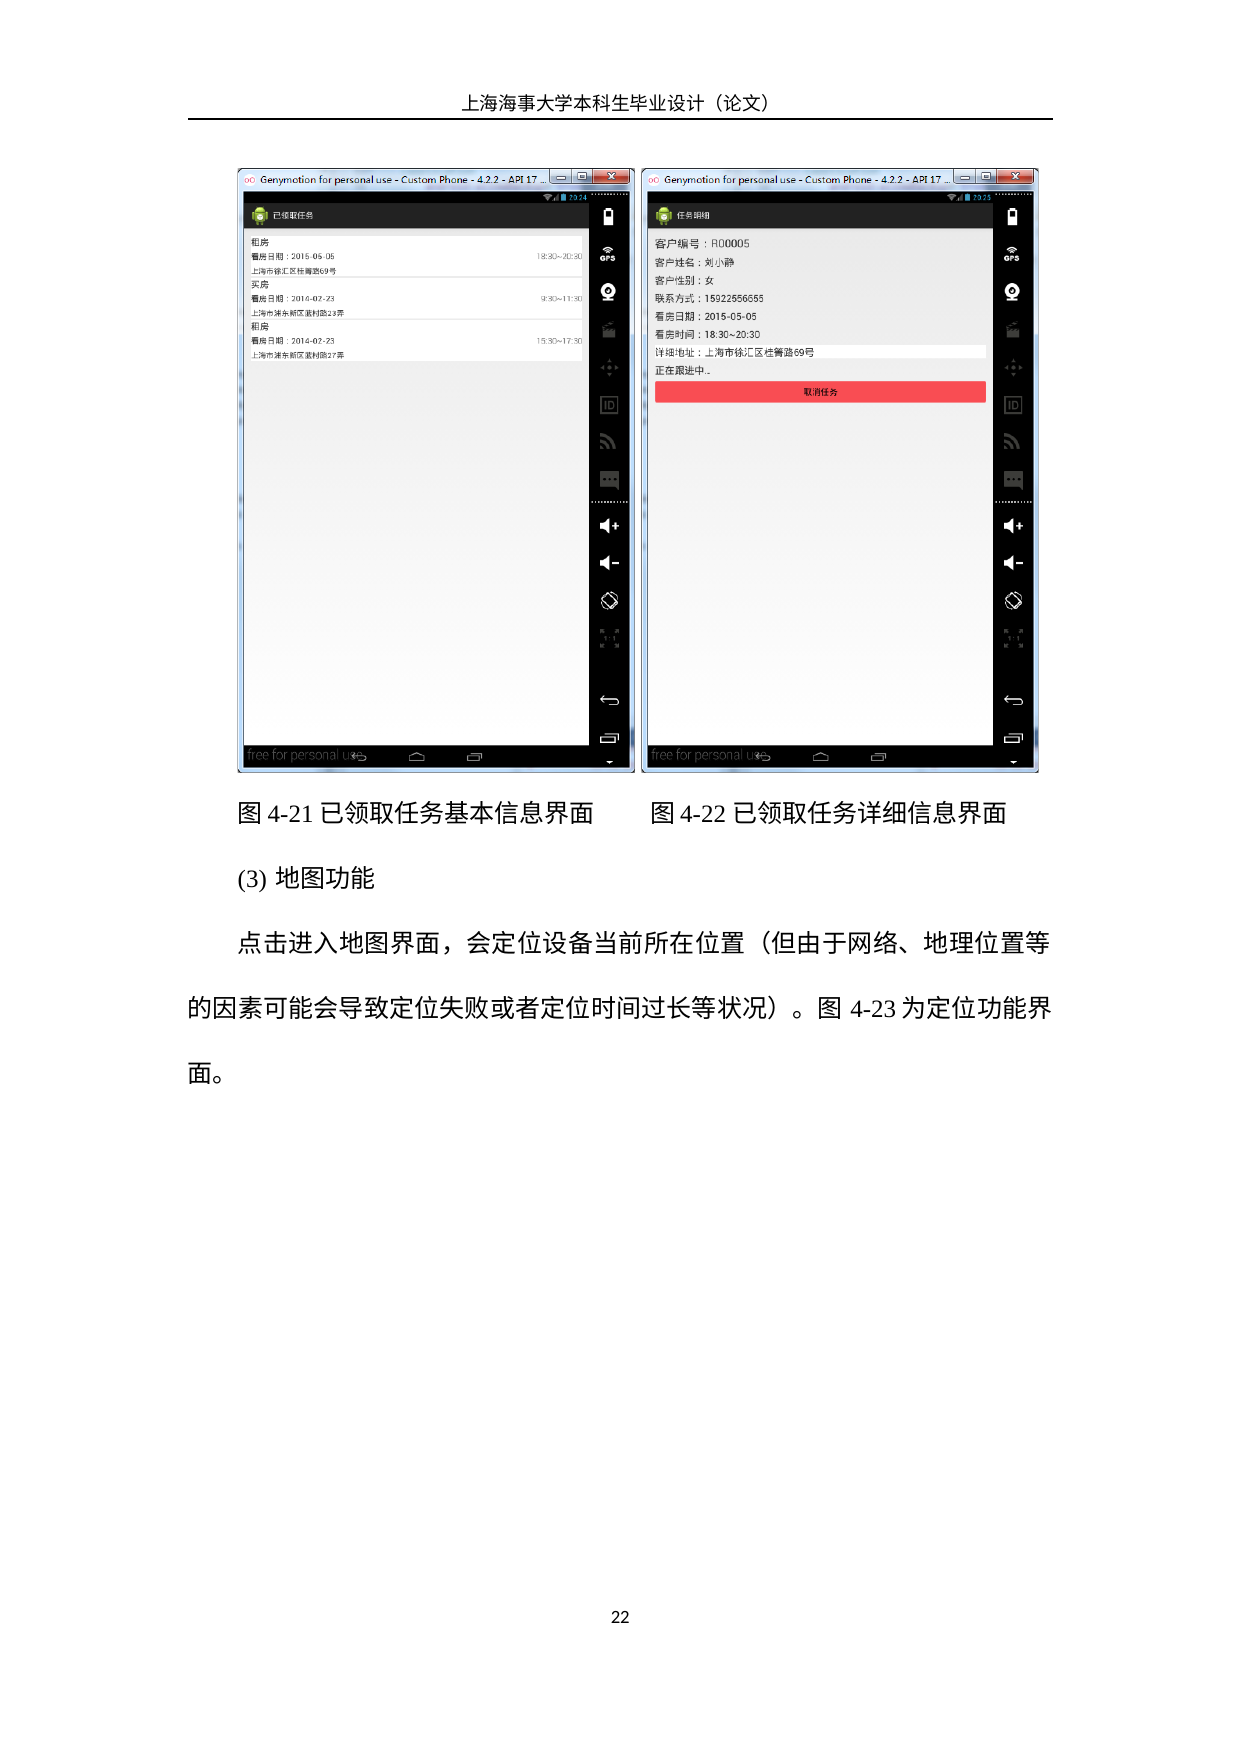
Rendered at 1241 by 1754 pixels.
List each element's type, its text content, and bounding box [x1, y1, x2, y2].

picture [237, 168, 635, 773]
text 点击进入地图界面，会定位设备当前所在位置（但由于网络、地理位置等的因素可能会导致定位失败或者定位时间过长等状况）。图4-23为定位功能界面。 [187, 909, 1053, 1104]
picture [641, 168, 1039, 773]
text 图4-21 已领取任务基本信息界面 图4-22 已领取任务详细信息界面 [187, 779, 1053, 844]
list 地图功能 [187, 844, 1053, 909]
